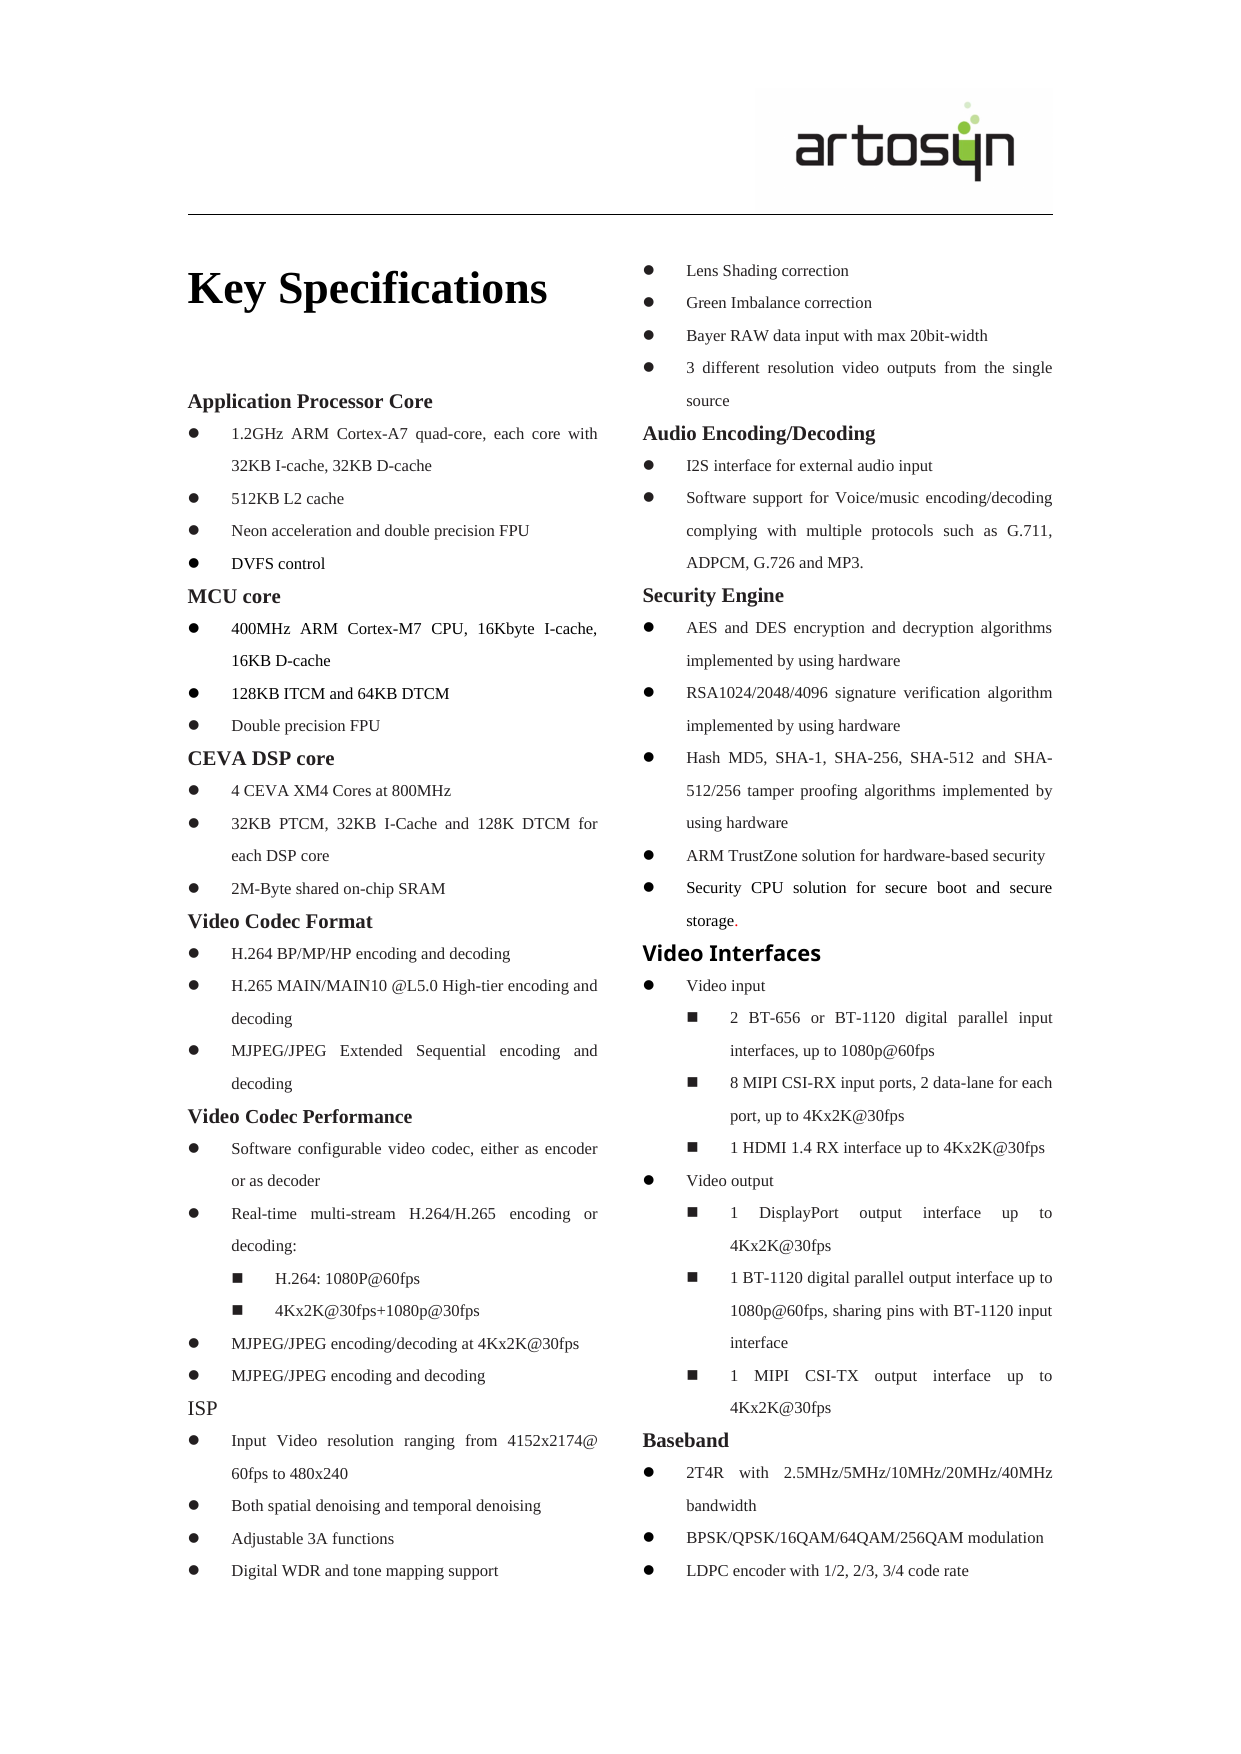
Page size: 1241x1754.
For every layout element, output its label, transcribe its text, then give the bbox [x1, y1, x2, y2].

list MJPEG/JPEG encoding and decoding [187, 1359, 598, 1392]
list Bayer RAW data input with max 20bit-width [642, 319, 1053, 352]
list DVFS control [187, 547, 598, 579]
list Video input [642, 969, 1053, 1002]
list BPSK/QPSK/16QAM/64QAM/256QAM modulation [642, 1522, 1053, 1554]
list 8 MIPI CSI-RX input ports, 2 data-lane for each port, up to 4Kx2K@30fps [686, 1067, 1053, 1132]
list Digital WDR and tone mapping support [187, 1554, 598, 1587]
list H.265 MAIN/MAIN10 @L5.0 High-tier encoding and decoding [187, 969, 598, 1034]
list 1 HDMI 1.4 RX interface up to 4Kx2K@30fps [686, 1132, 1053, 1164]
picture [755, 88, 1053, 212]
list 2T4R with 2.5MHz/5MHz/10MHz/20MHz/40MHz bandwidth [642, 1457, 1053, 1522]
list 4 CEVA XM4 Cores at 800MHz [187, 774, 598, 807]
list Lens Shading correction [642, 254, 1053, 287]
list 2 BT-656 or BT-1120 digital parallel input interfaces, up to 1080p@60fps [686, 1002, 1053, 1067]
text Audio Encoding/Decoding [642, 417, 1053, 449]
list AES and DES encryption and decryption algorithms implemented by using hardware [642, 612, 1053, 677]
list Real-time multi-stream H.264/H.265 encoding or decoding: [187, 1197, 598, 1262]
text MCU core [187, 579, 598, 612]
text Baseband [642, 1424, 1053, 1457]
list 512KB L2 cache [187, 482, 598, 514]
list 4Kx2K@30fps+1080p@30fps [231, 1294, 598, 1327]
list Video output [642, 1164, 1053, 1197]
list MJPEG/JPEG encoding/decoding at 4Kx2K@30fps [187, 1327, 598, 1359]
text Security Engine [642, 579, 1053, 612]
list RSA1024/2048/4096 signature verification algorithm implemented by using hardware [642, 677, 1053, 742]
list Input Video resolution ranging from 4152x2174@ 60fps to 480x240 [187, 1424, 598, 1489]
list 128KB ITCM and 64KB DTCM [187, 677, 598, 709]
list 400MHz ARM Cortex-M7 CPU, 16Kbyte I-cache, 16KB D-cache [187, 612, 598, 677]
text Video Interfaces [642, 937, 1053, 969]
list Double precision FPU [187, 709, 598, 742]
list Both spatial denoising and temporal denoising [187, 1489, 598, 1522]
list 1 DisplayPort output interface up to 4Kx2K@30fps [686, 1197, 1053, 1262]
list Hash MD5, SHA-1, SHA-256, SHA-512 and SHA-512/256 tamper proofing algorithms implemented by using hardware [642, 742, 1053, 839]
subtitle Key Specifications [187, 254, 598, 319]
list 2M-Byte shared on-chip SRAM [187, 872, 598, 904]
list LDPC encoder with 1/2, 2/3, 3/4 code rate [642, 1554, 1053, 1587]
text Video Codec Format [187, 904, 598, 937]
list 1 BT-1120 digital parallel output interface up to 1080p@60fps, sharing pins with BT-1120 input interface [686, 1262, 1053, 1359]
list Software configurable video codec, either as encoder or as decoder [187, 1132, 598, 1197]
list 1.2GHz ARM Cortex-A7 quad-core, each core with 32KB I-cache, 32KB D-cache [187, 417, 598, 482]
list Neon acceleration and double precision FPU [187, 514, 598, 547]
text CEVA DSP core [187, 742, 598, 774]
list MJPEG/JPEG Extended Sequential encoding and decoding [187, 1034, 598, 1099]
list 3 different resolution video outputs from the single source [642, 352, 1053, 417]
list Green Imbalance correction [642, 287, 1053, 319]
list H.264: 1080P@60fps [231, 1262, 598, 1294]
list ARM TrustZone solution for hardware-based security [642, 839, 1053, 872]
list H.264 BP/MP/HP encoding and decoding [187, 937, 598, 969]
list 32KB PTCM, 32KB I-Cache and 128K DTCM for each DSP core [187, 807, 598, 872]
list Security CPU solution for secure boot and secure storage. [642, 872, 1053, 937]
list 1 MIPI CSI-TX output interface up to 4Kx2K@30fps [686, 1359, 1053, 1424]
text ISP [187, 1392, 598, 1424]
list Software support for Voice/music encoding/decoding complying with multiple protocols such as G.711, ADPCM, G.726 and MP3. [642, 482, 1053, 579]
list Adjustable 3A functions [187, 1522, 598, 1554]
list I2S interface for external audio input [642, 449, 1053, 482]
text Application Processor Core [187, 384, 598, 417]
text Video Codec Performance [187, 1099, 598, 1132]
